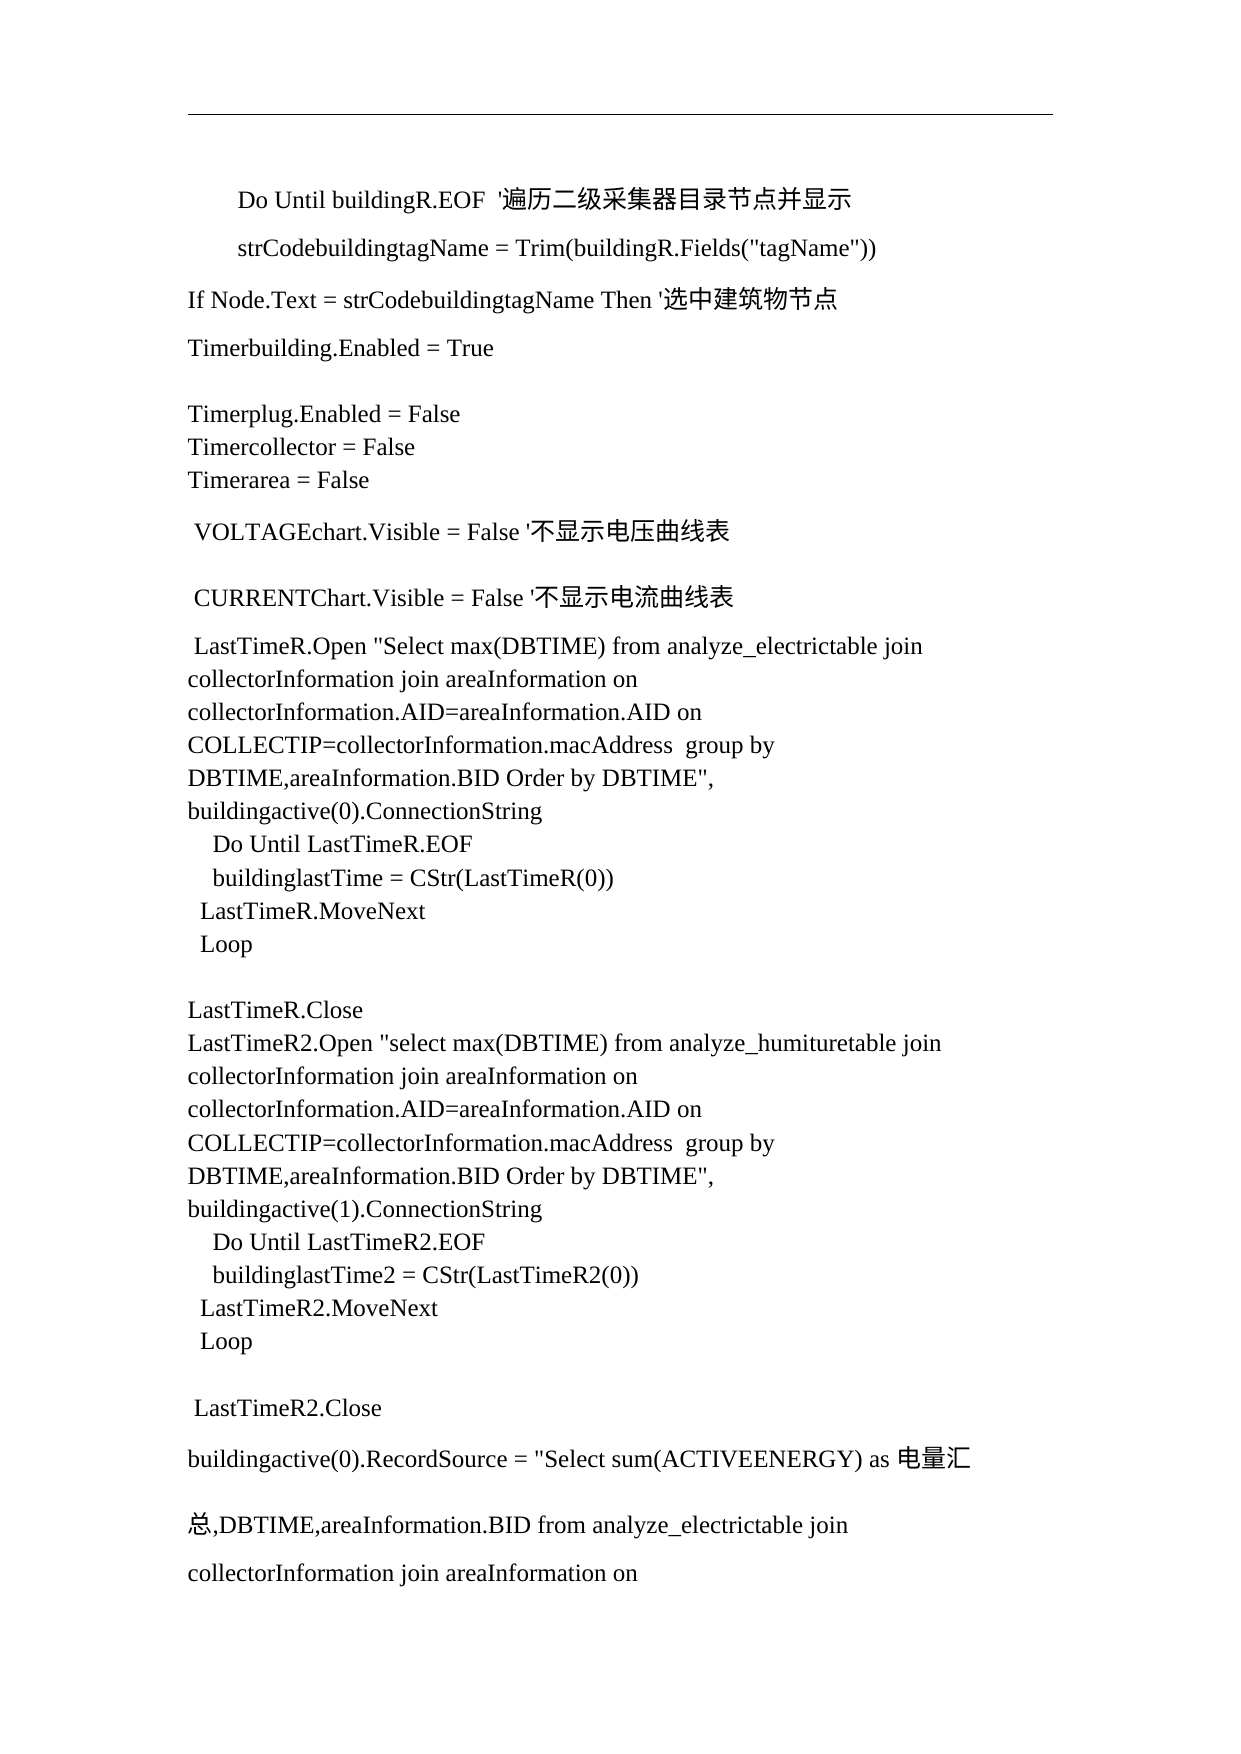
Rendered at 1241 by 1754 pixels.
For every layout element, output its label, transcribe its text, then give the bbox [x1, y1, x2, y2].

text LastTimeR2.Close [187, 1390, 1053, 1423]
text LastTimeR.Close [187, 993, 1053, 1026]
text buildinglastTime = CStr(LastTimeR(0)) [187, 860, 1053, 893]
text VOLTAGEchart.Visible = False '不显示电压曲线表 [187, 496, 1053, 562]
text Do Until LastTimeR.EOF [187, 827, 1053, 860]
text LastTimeR.MoveNext [187, 893, 1053, 927]
text LastTimeR.Open "Select max(DBTIME) from analyze_electrictable join collectorInformation join areaInformation on collectorInformation.AID=areaInformation.AID on COLLECTIP=collectorInformation.macAddress group by DBTIME,areaInformation.BID Order by DBTIME", buildingactive(0).ConnectionString [187, 628, 1053, 827]
text LastTimeR2.Open "select max(DBTIME) from analyze_humituretable join collectorInformation join areaInformation on collectorInformation.AID=areaInformation.AID on COLLECTIP=collectorInformation.macAddress group by DBTIME,areaInformation.BID Order by DBTIME", buildingactive(1).ConnectionString [187, 1026, 1053, 1225]
text Timerplug.Enabled = False [187, 397, 1053, 430]
text CURRENTChart.Visible = False '不显示电流曲线表 [187, 562, 1053, 628]
text Loop [187, 927, 1053, 960]
text Timercollector = False [187, 430, 1053, 463]
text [187, 1423, 1053, 1589]
text strCodebuildingtagName = Trim(buildingR.Fields("tagName")) [187, 231, 1053, 264]
text Loop [187, 1324, 1053, 1357]
text Timerarea = False [187, 463, 1053, 496]
text Do Until buildingR.EOF '遍历二级采集器目录节点并显示 [187, 165, 1053, 231]
text buildinglastTime2 = CStr(LastTimeR2(0)) [187, 1258, 1053, 1291]
text LastTimeR2.MoveNext [187, 1291, 1053, 1324]
text If Node.Text = strCodebuildingtagName Then '选中建筑物节点 [187, 264, 1053, 330]
text Do Until LastTimeR2.EOF [187, 1225, 1053, 1258]
text Timerbuilding.Enabled = True [187, 330, 1053, 363]
